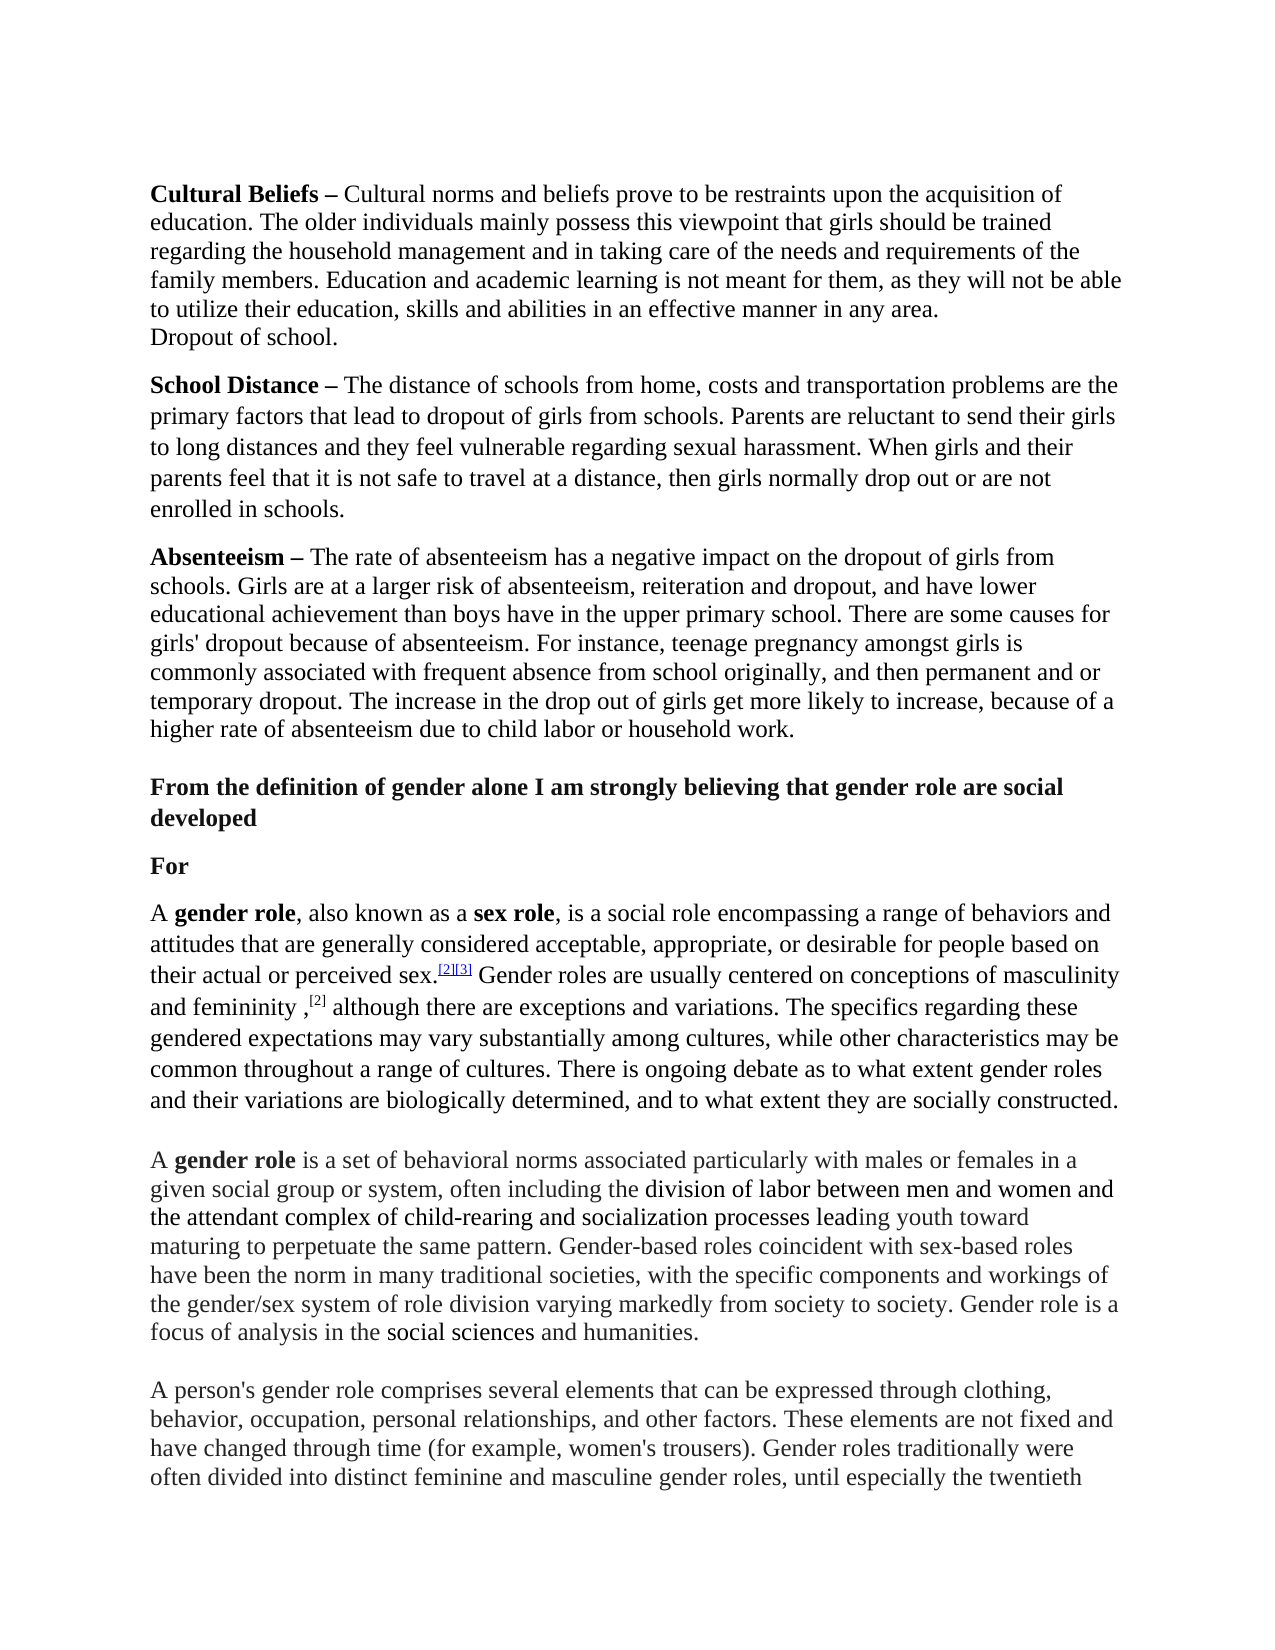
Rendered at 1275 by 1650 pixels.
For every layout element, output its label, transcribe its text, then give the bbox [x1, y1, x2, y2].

text From the definition of gender alone I am strongly believing that gender role are social developed [150, 772, 1125, 832]
text For [150, 851, 1125, 879]
text Absenteeism – The rate of absenteeism has a negative impact on the dropout of girls from schools. Girls are at a larger risk of absenteeism, reiteration and dropout, and have lower educational achievement than boys have in the upper primary school. There are some causes for girls' dropout because of absenteeism. For instance, teenage pregnancy amongst girls is commonly associated with frequent absence from school originally, and then permanent and or temporary dropout. The increase in the drop out of girls get more likely to increase, because of a higher rate of absenteeism due to child labor or household work. [150, 542, 1125, 743]
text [150, 1375, 1125, 1490]
text A gender role is a set of behavioral norms associated particularly with males or females in a given social group or system, often including the division of labor between men and women and the attendant complex of child-rearing and socialization processes leading youth toward maturing to perpetuate the same pattern. Gender-based roles coincident with sex-based roles have been the norm in many traditional societies, with the specific components and workings of the gender/sex system of role division varying markedly from society to society. Gender role is a focus of analysis in the social sciences and humanities. [150, 1145, 1125, 1346]
text Cultural Beliefs – Cultural norms and beliefs prove to be restraints upon the acquisition of education. The older individuals mainly possess this viewpoint that girls should be trained regarding the household management and in taking care of the needs and requirements of the family members. Education and academic learning is not meant for them, as they will not be able to utilize their education, skills and abilities in an effective manner in any area. [150, 179, 1125, 322]
text A gender role, also known as a sex role, is a social role encompassing a range of behaviors and attitudes that are generally considered acceptable, appropriate, or desirable for people based on their actual or perceived sex.[2][3] Gender roles are usually centered on conceptions of masculinity and femininity ,[2] although there are exceptions and variations. The specifics regarding these gendered expectations may vary substantially among cultures, while other characteristics may be common throughout a range of cultures. There is ongoing debate as to what extent gender roles and their variations are biologically determined, and to what extent they are socially constructed. [150, 898, 1125, 1113]
text Dropout of school. [150, 322, 1125, 351]
text School Distance – The distance of schools from home, costs and transportation problems are the primary factors that lead to dropout of girls from schools. Parents are reluctant to send their girls to long distances and they feel vulnerable regarding sexual harassment. When girls and their parents feel that it is not safe to travel at a distance, then girls normally drop out or are not enrolled in schools. [150, 370, 1125, 523]
